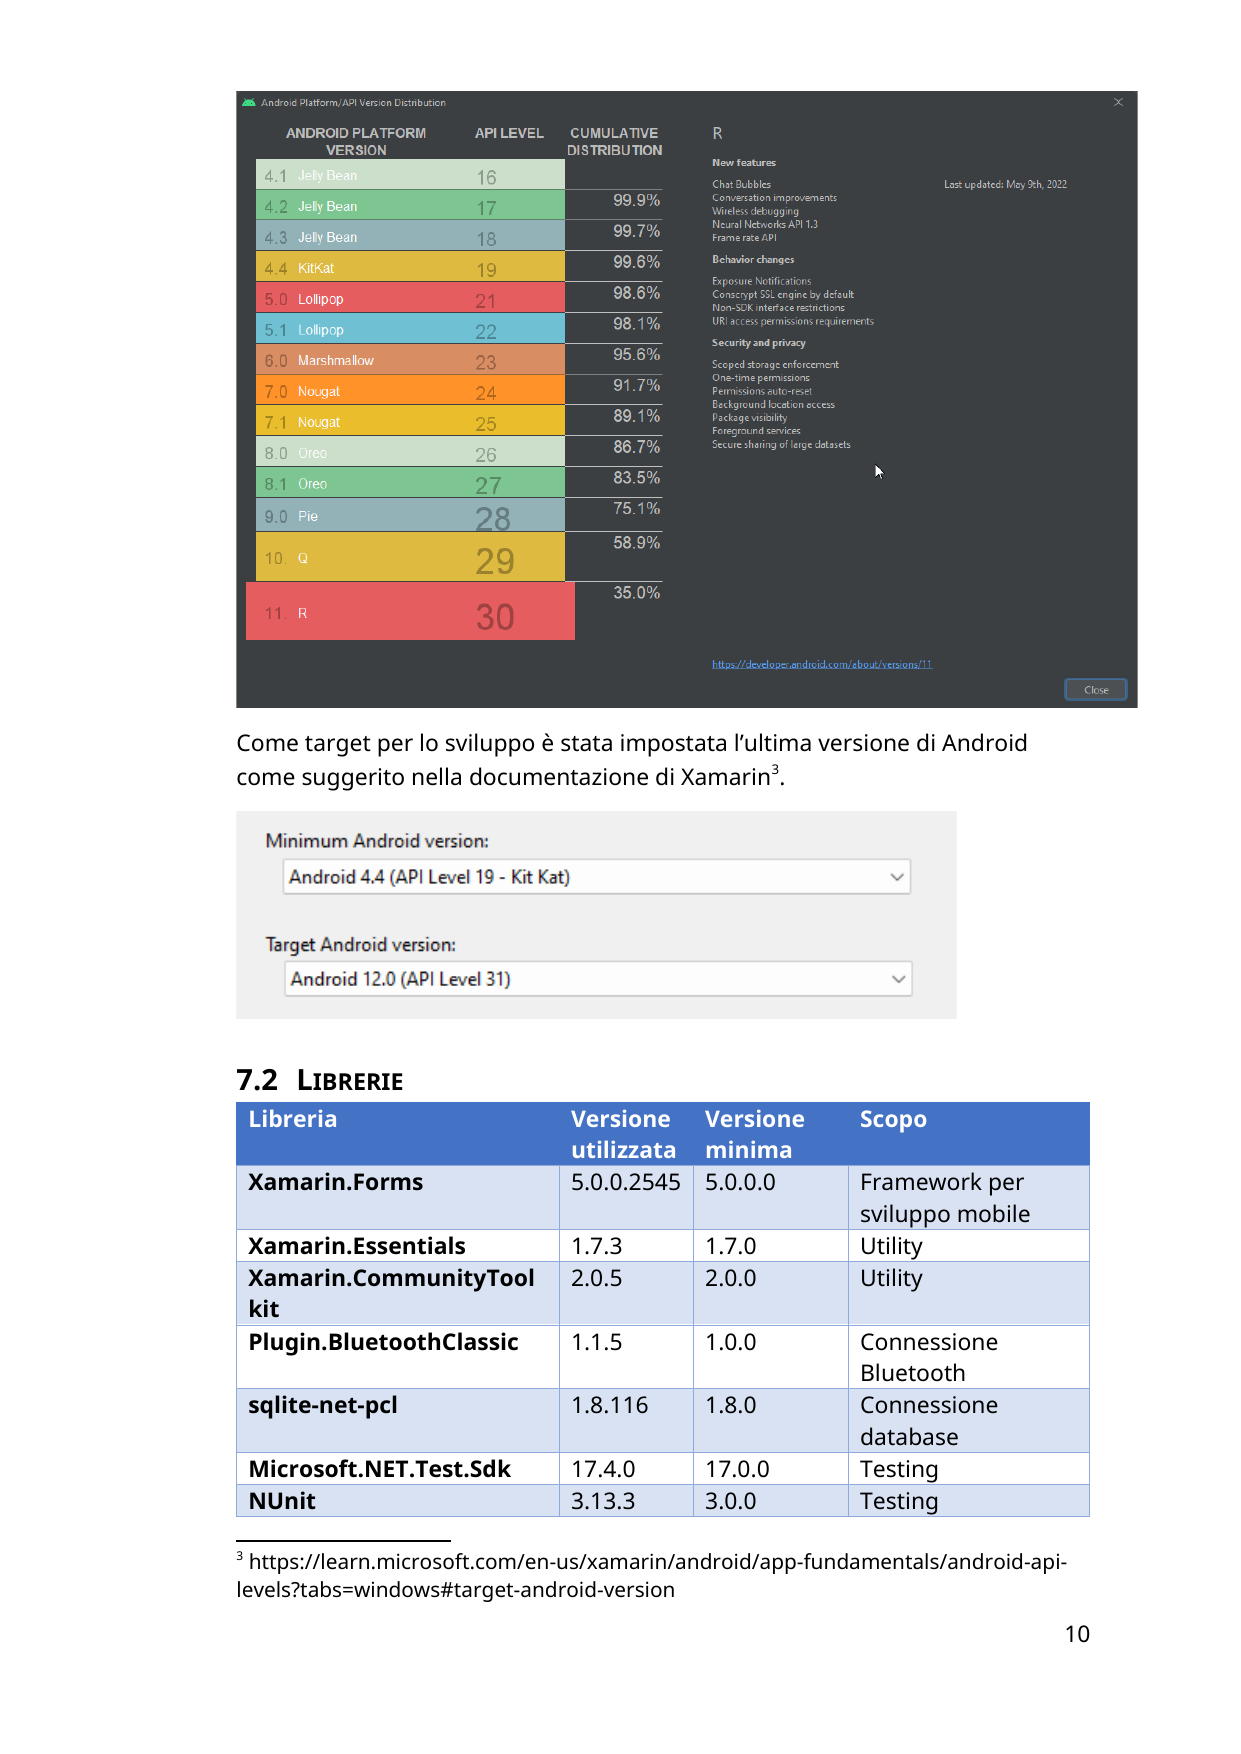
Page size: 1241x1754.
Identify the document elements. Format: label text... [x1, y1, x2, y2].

table_cell Connessione database [849, 1389, 1089, 1452]
table_cell 5.0.0.0 [694, 1166, 848, 1229]
table_header Versione minima [694, 1103, 848, 1165]
table_cell 1.7.0 [694, 1230, 848, 1261]
table_header Scopo [849, 1103, 1089, 1165]
table_cell Xamarin.Essentials [237, 1230, 559, 1261]
table_cell Connessione Bluetooth [849, 1326, 1089, 1388]
table_cell 3.0.0 [694, 1485, 848, 1516]
table_header Versione utilizzata [560, 1103, 693, 1165]
picture [236, 811, 957, 1019]
picture [236, 91, 1138, 708]
table_header Libreria [237, 1103, 559, 1165]
text Come target per lo sviluppo è stata impostata l’ultima versione di Android come suggerito nella documentazione di Xamarin. [236, 727, 1090, 792]
table_cell 17.0.0 [694, 1453, 848, 1484]
table_cell Framework per sviluppo mobile [849, 1166, 1089, 1229]
table_cell 2.0.0 [694, 1262, 848, 1324]
table_cell 5.0.0.2545 [560, 1166, 693, 1229]
table_cell 17.4.0 [560, 1453, 693, 1484]
table_cell 1.0.0 [694, 1326, 848, 1388]
table_cell Utility [849, 1230, 1089, 1261]
subtitle Librerie [236, 1059, 1090, 1098]
table_cell 1.7.3 [560, 1230, 693, 1261]
table_cell Testing [849, 1453, 1089, 1484]
table_cell sqlite-net-pcl [237, 1389, 559, 1452]
table_cell 3.13.3 [560, 1485, 693, 1516]
table_cell 1.8.116 [560, 1389, 693, 1452]
table_cell NUnit [237, 1485, 559, 1516]
table_cell Testing [849, 1485, 1089, 1516]
table_cell Plugin.BluetoothClassic [237, 1326, 559, 1388]
table_cell 1.8.0 [694, 1389, 848, 1452]
table_cell 2.0.5 [560, 1262, 693, 1324]
table_cell 1.1.5 [560, 1326, 693, 1388]
table_cell Microsoft.NET.Test.Sdk [237, 1453, 559, 1484]
table_cell Xamarin.Forms [237, 1166, 559, 1229]
table_cell Utility [849, 1262, 1089, 1324]
table_cell Xamarin.CommunityToolkit [237, 1262, 559, 1324]
